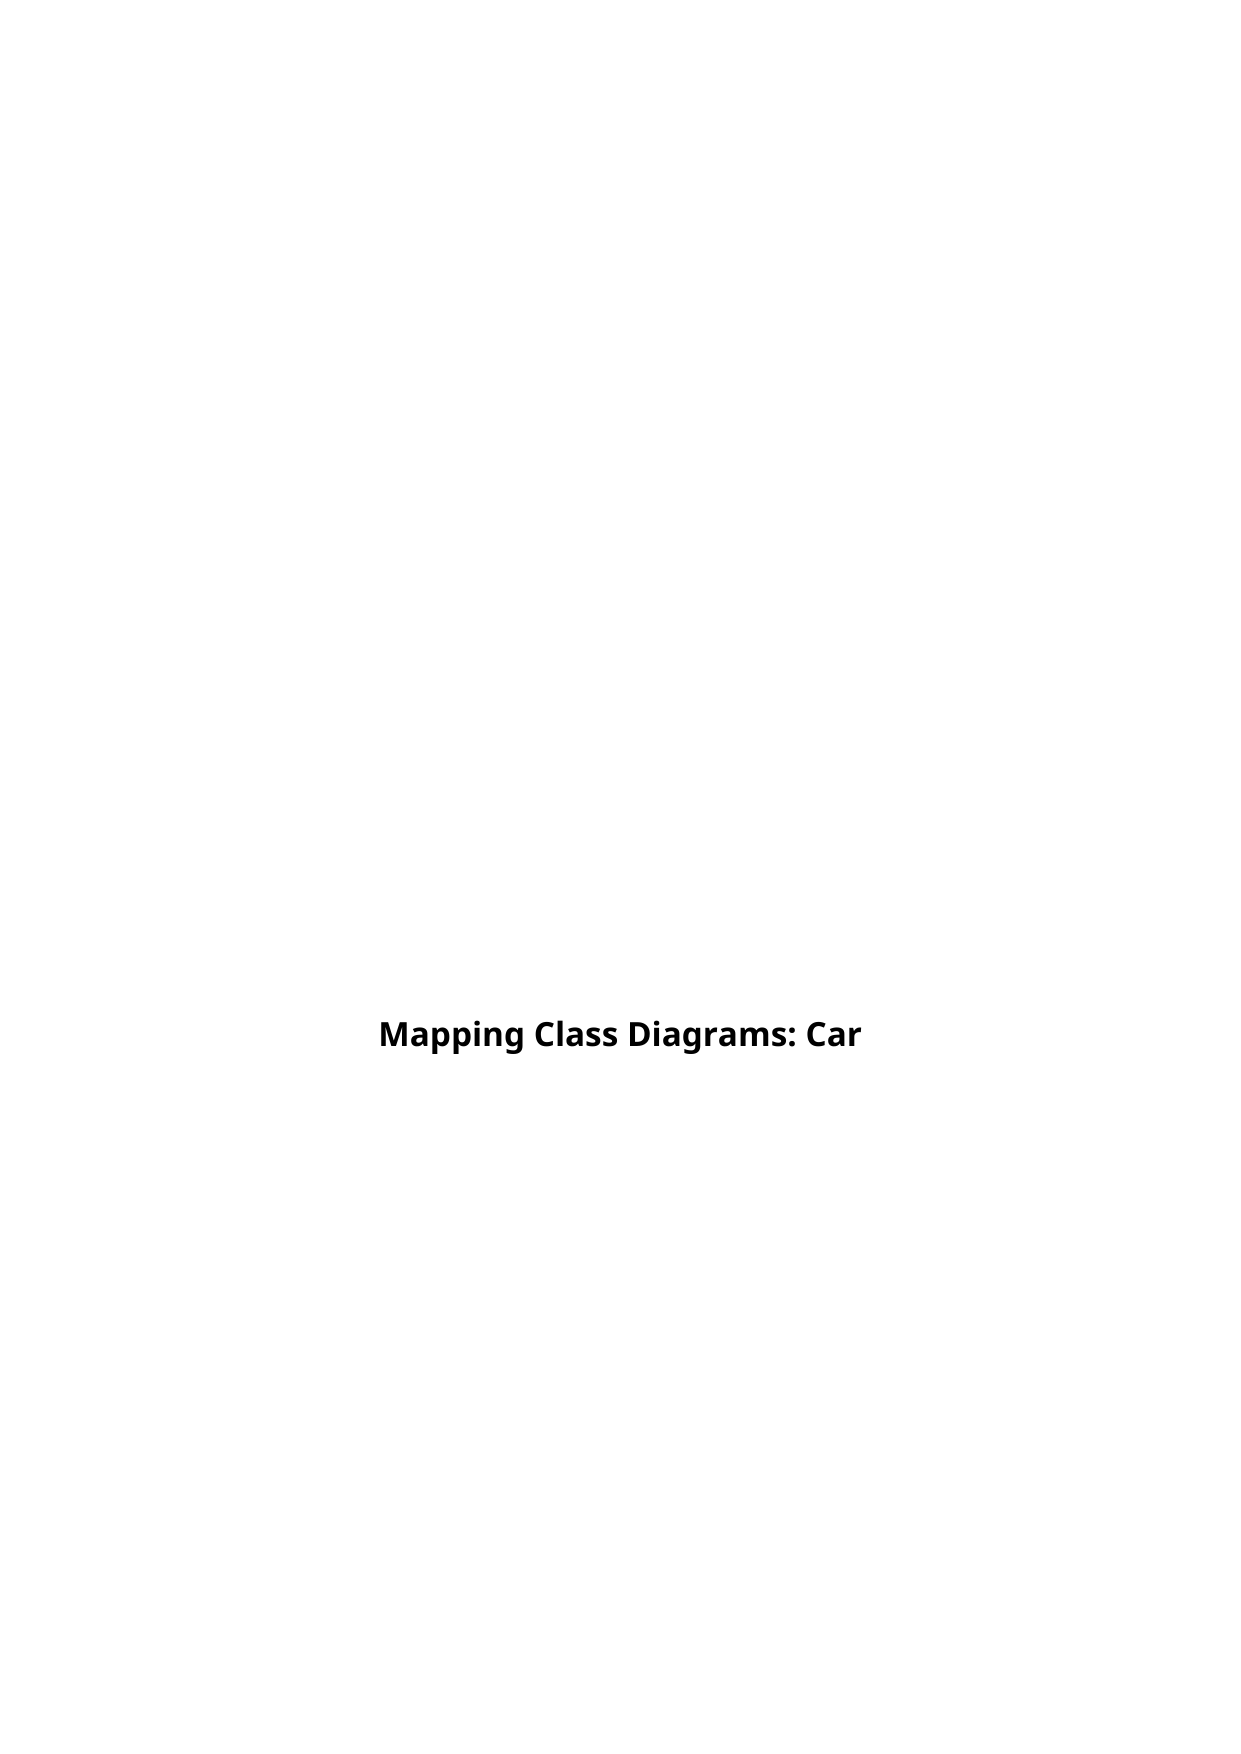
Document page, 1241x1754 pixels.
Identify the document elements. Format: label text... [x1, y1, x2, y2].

text Mapping Class Diagrams: Car [187, 1011, 1053, 1057]
